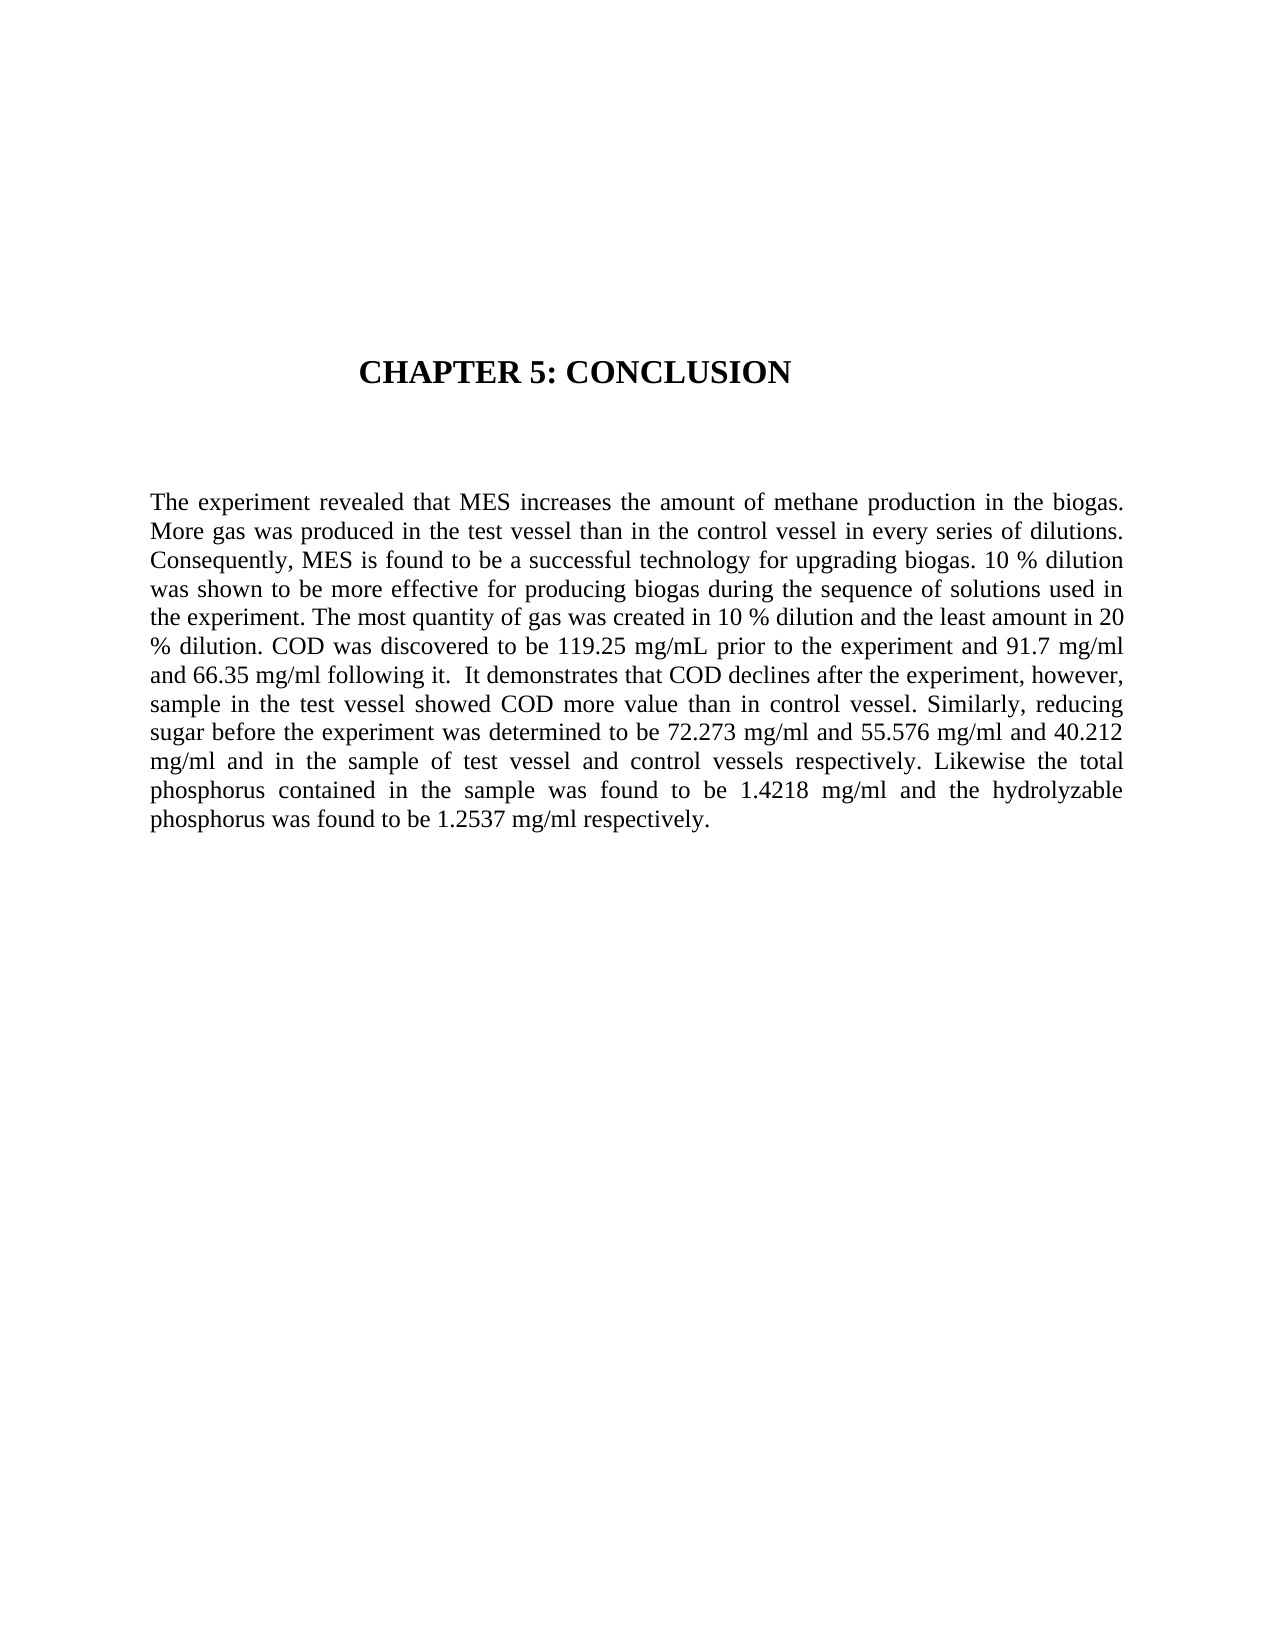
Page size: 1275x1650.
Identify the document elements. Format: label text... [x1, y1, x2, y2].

text CHAPTER 5: CONCLUSION [150, 352, 1125, 391]
text The experiment revealed that MES increases the amount of methane production in the biogas. More gas was produced in the test vessel than in the control vessel in every series of dilutions. Consequently, MES is found to be a successful technology for upgrading biogas. 10 % dilution was shown to be more effective for producing biogas during the sequence of solutions used in the experiment. The most quantity of gas was created in 10 % dilution and the least amount in 20 % dilution. COD was discovered to be 119.25 mg/mL prior to the experiment and 91.7 mg/ml and 66.35 mg/ml following it. It demonstrates that COD declines after the experiment, however, sample in the test vessel showed COD more value than in control vessel. Similarly, reducing sugar before the experiment was determined to be 72.273 mg/ml and 55.576 mg/ml and 40.212 mg/ml and in the sample of test vessel and control vessels respectively. Likewise the total phosphorus contained in the sample was found to be 1.4218 mg/ml and the hydrolyzable phosphorus was found to be 1.2537 mg/ml respectively. [150, 487, 1125, 832]
